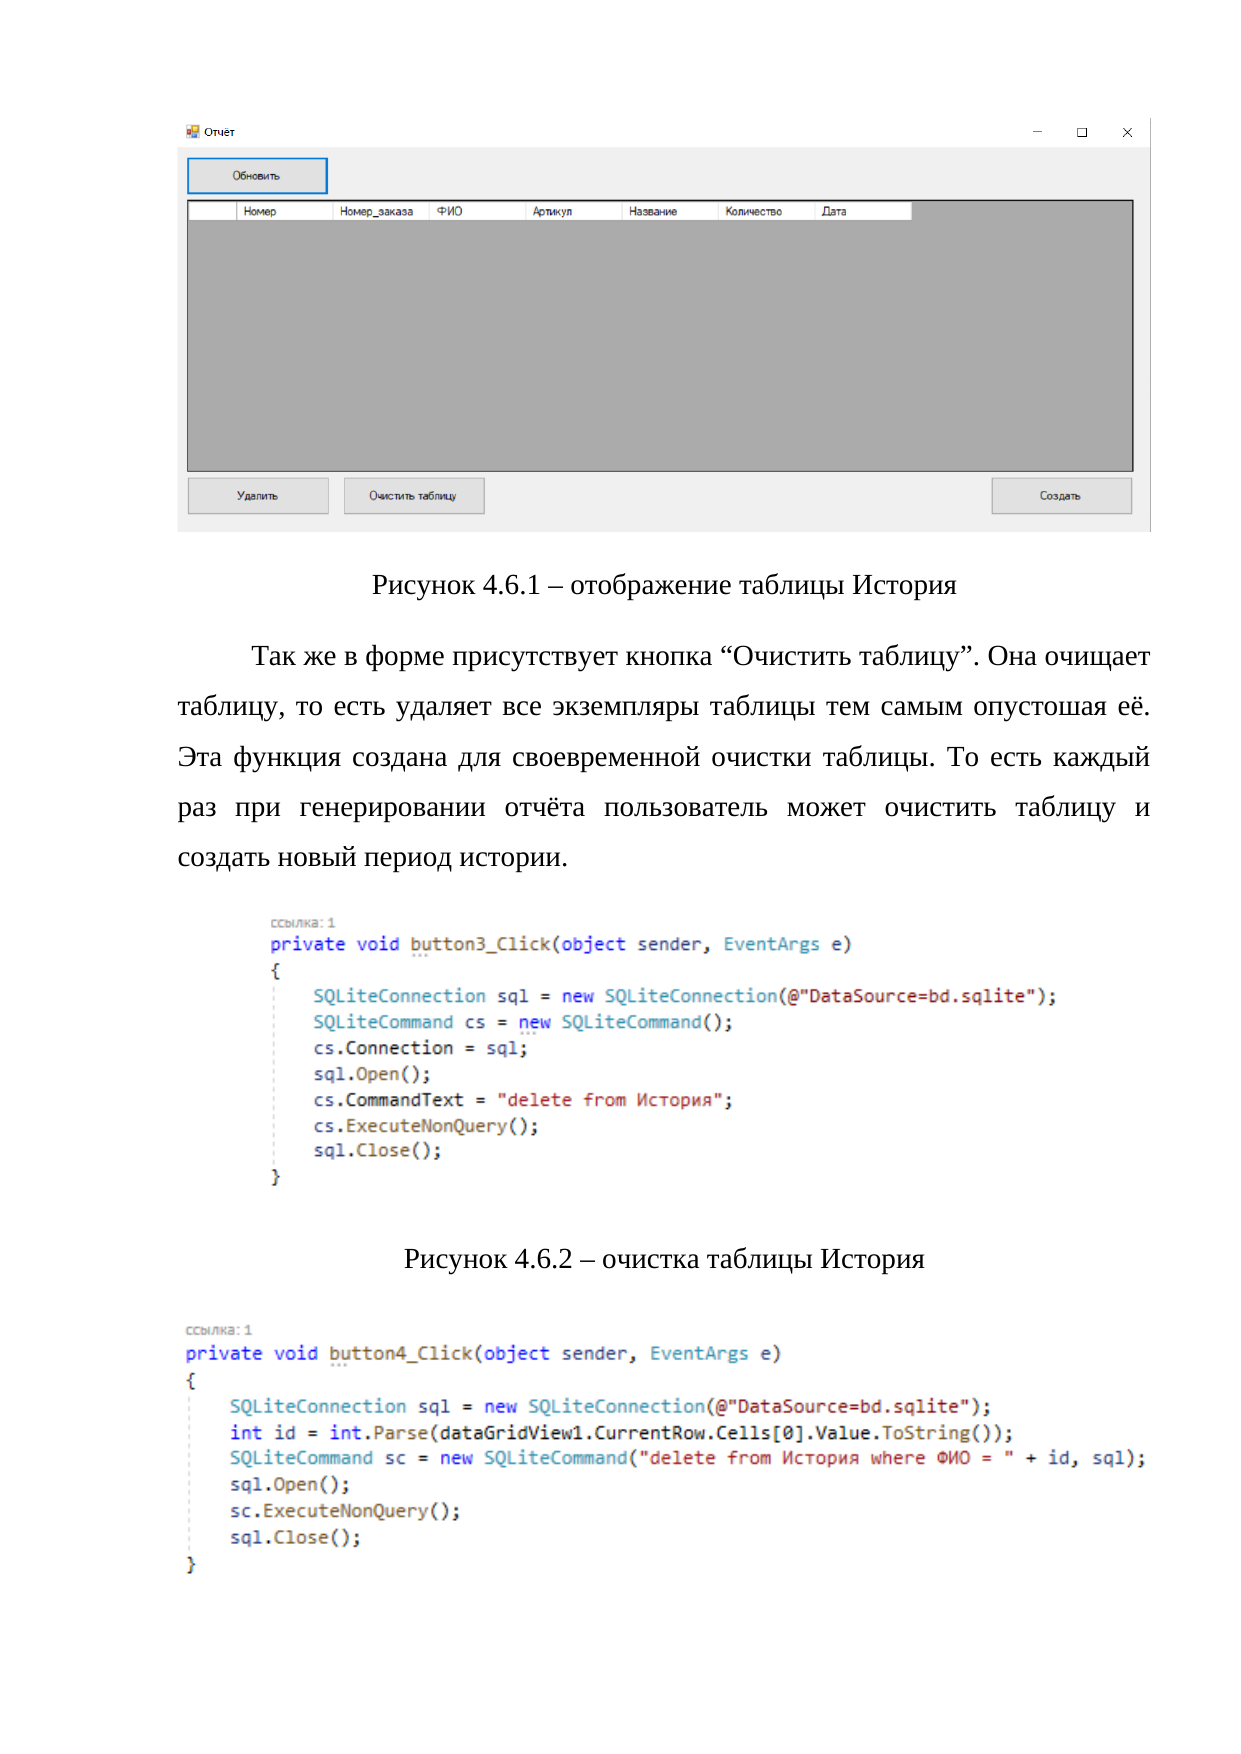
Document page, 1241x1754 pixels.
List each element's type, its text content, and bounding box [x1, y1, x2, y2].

picture [177, 1312, 1158, 1592]
text Рисунок 4.6.2 – очистка таблицы История [177, 1241, 1152, 1274]
picture [177, 118, 1151, 532]
picture [271, 910, 1058, 1207]
text Рисунок 4.6.1 – отображение таблицы История [177, 567, 1152, 600]
text Так же в форме присутствует кнопка “Очистить таблицу”. Она очищает таблицу, то есть удаляет все экземпляры таблицы тем самым опустошая её. Эта функция создана для своевременной очистки таблицы. То есть каждый раз при генерировании отчёта пользователь может очистить таблицу и создать новый период истории. [177, 638, 1152, 873]
